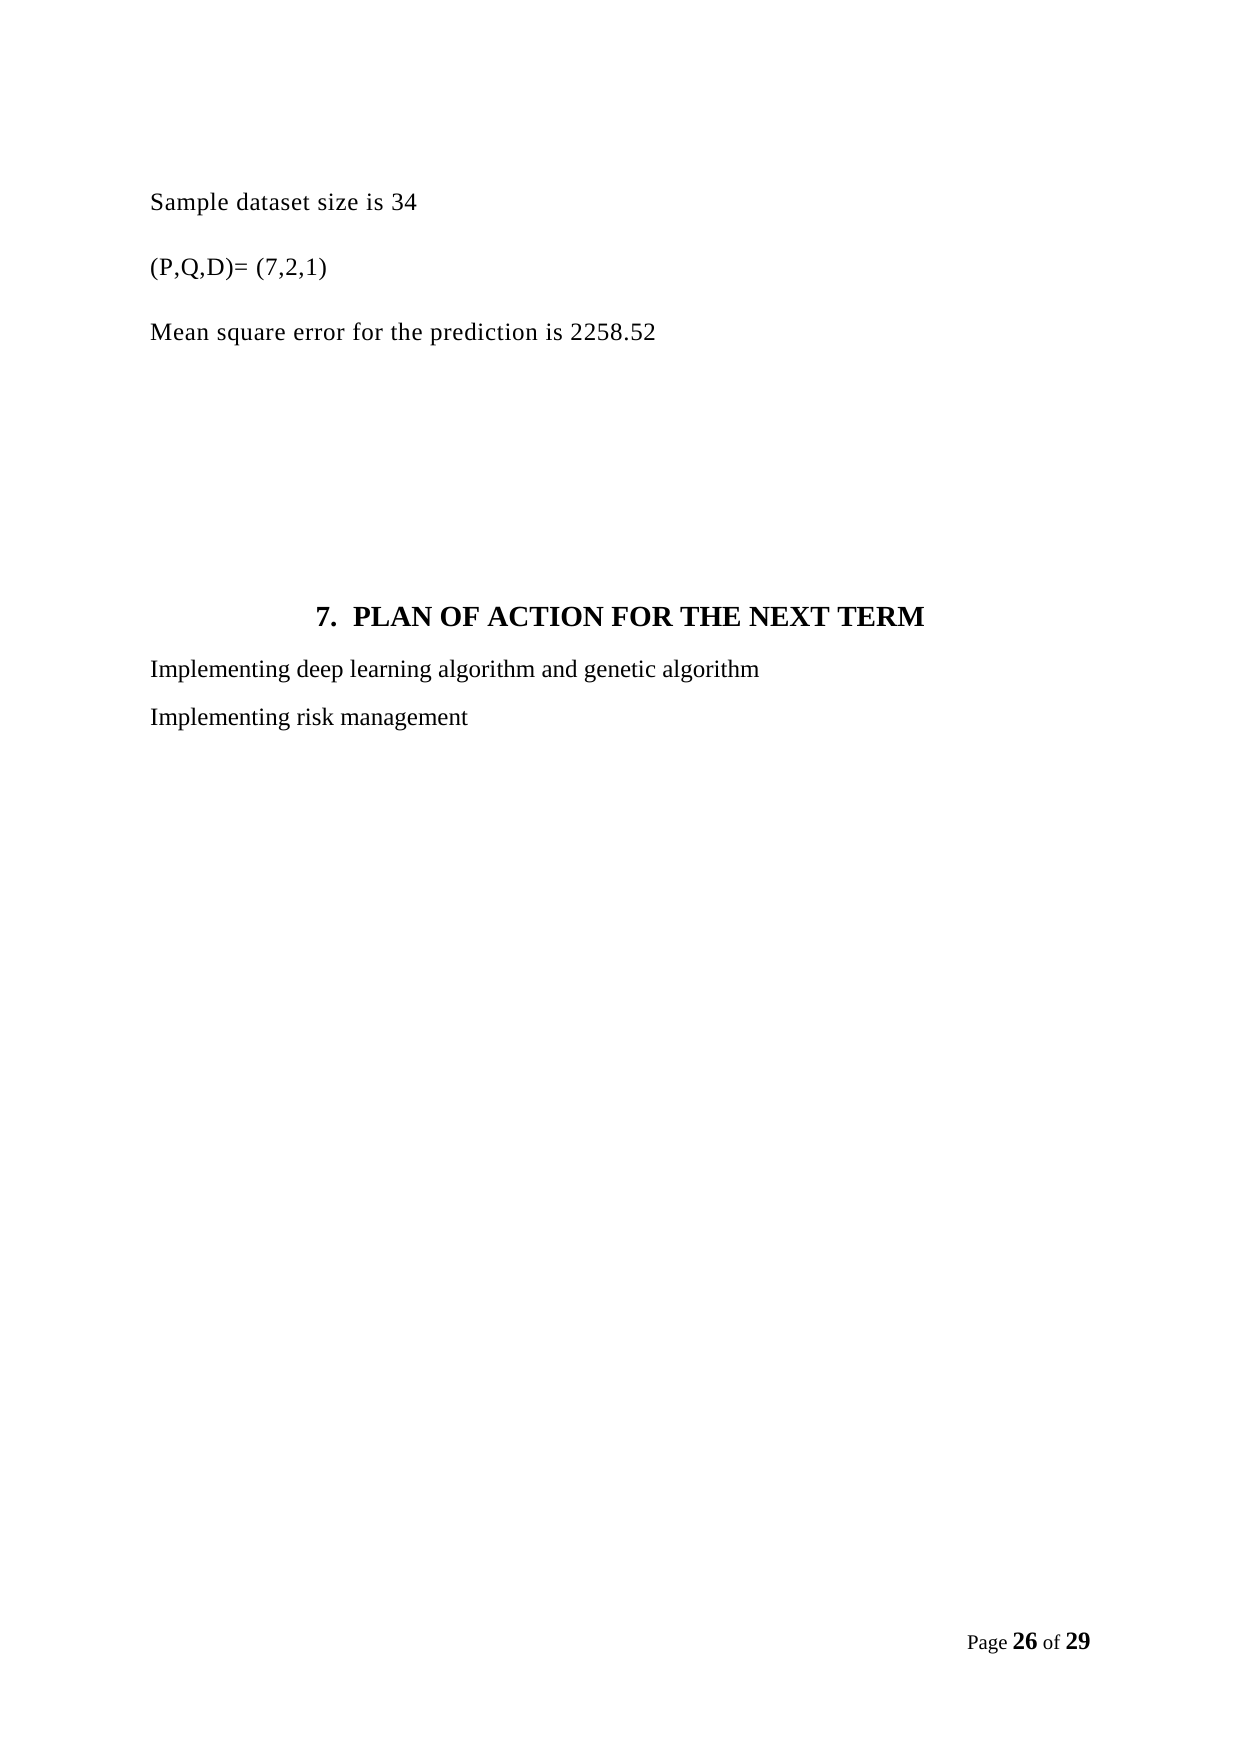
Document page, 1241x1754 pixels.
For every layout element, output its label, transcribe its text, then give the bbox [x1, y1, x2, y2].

text (P,Q,D)= (7,2,1) [150, 252, 1090, 281]
text Implementing deep learning algorithm and genetic algorithm [150, 654, 1090, 683]
text Sample dataset size is 34 [150, 187, 1090, 216]
list PLAN OF ACTION FOR THE NEXT TERM [150, 599, 1090, 633]
text Mean square error for the prediction is 2258.52 [150, 317, 1090, 346]
text Implementing risk management [150, 702, 1090, 731]
